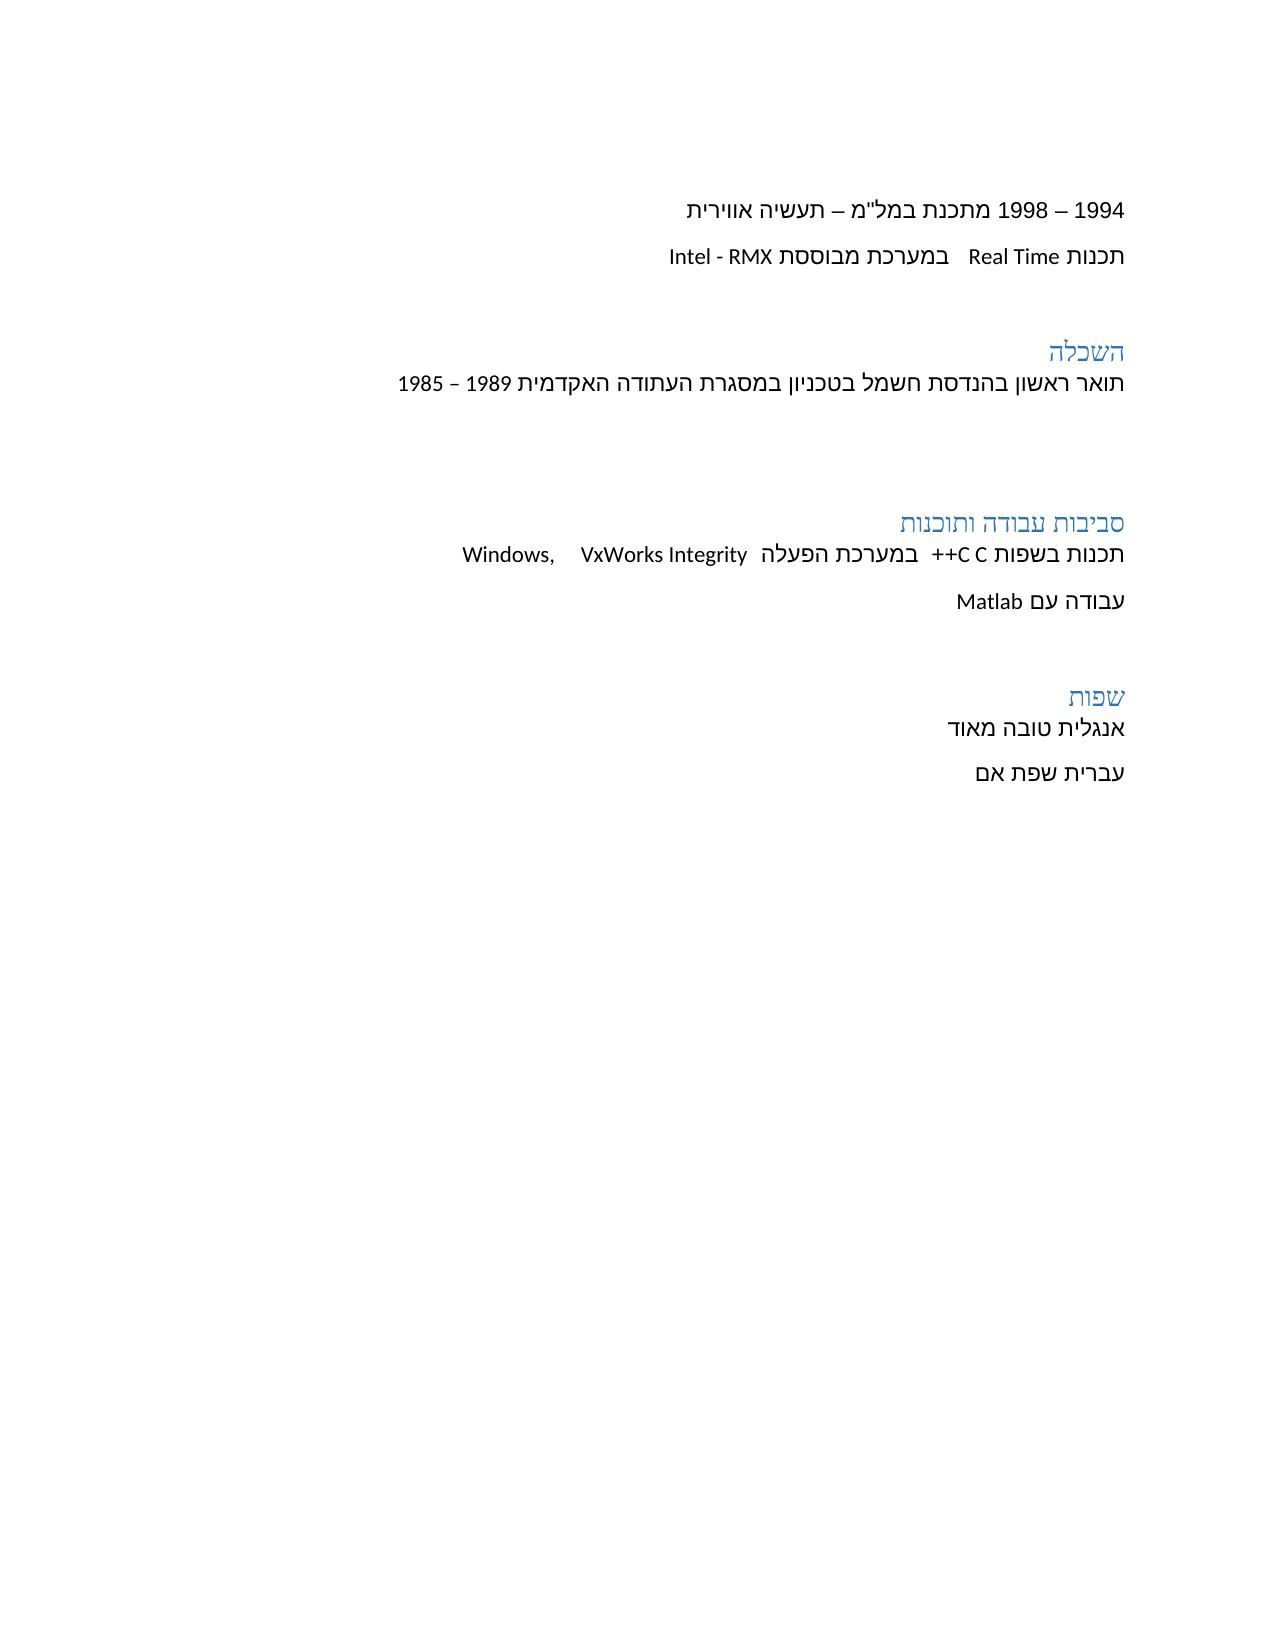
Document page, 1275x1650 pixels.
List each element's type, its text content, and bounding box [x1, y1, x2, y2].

text 1994 – 1998 מתכנת במל"מ – תעשיה אווירית [150, 197, 1125, 223]
subtitle השכלה [150, 336, 1125, 367]
text 1985 – 1989 תואר ראשון בהנדסת חשמל בטכניון במסגרת העתודה האקדמית [150, 369, 1125, 397]
text אנגלית טובה מאוד [150, 715, 1125, 741]
text תכנות בשפות C C++ במערכת הפעלה Windows, VxWorks Integrity [150, 541, 1125, 568]
subtitle שפות [150, 681, 1125, 712]
text תכנות Real Time במערכת מבוססת Intel - RMX [150, 242, 1125, 270]
subtitle סביבות עבודה ותוכנות [150, 507, 1125, 538]
text עבודה עם Matlab [150, 587, 1125, 615]
text עברית שפת אם [150, 760, 1125, 786]
